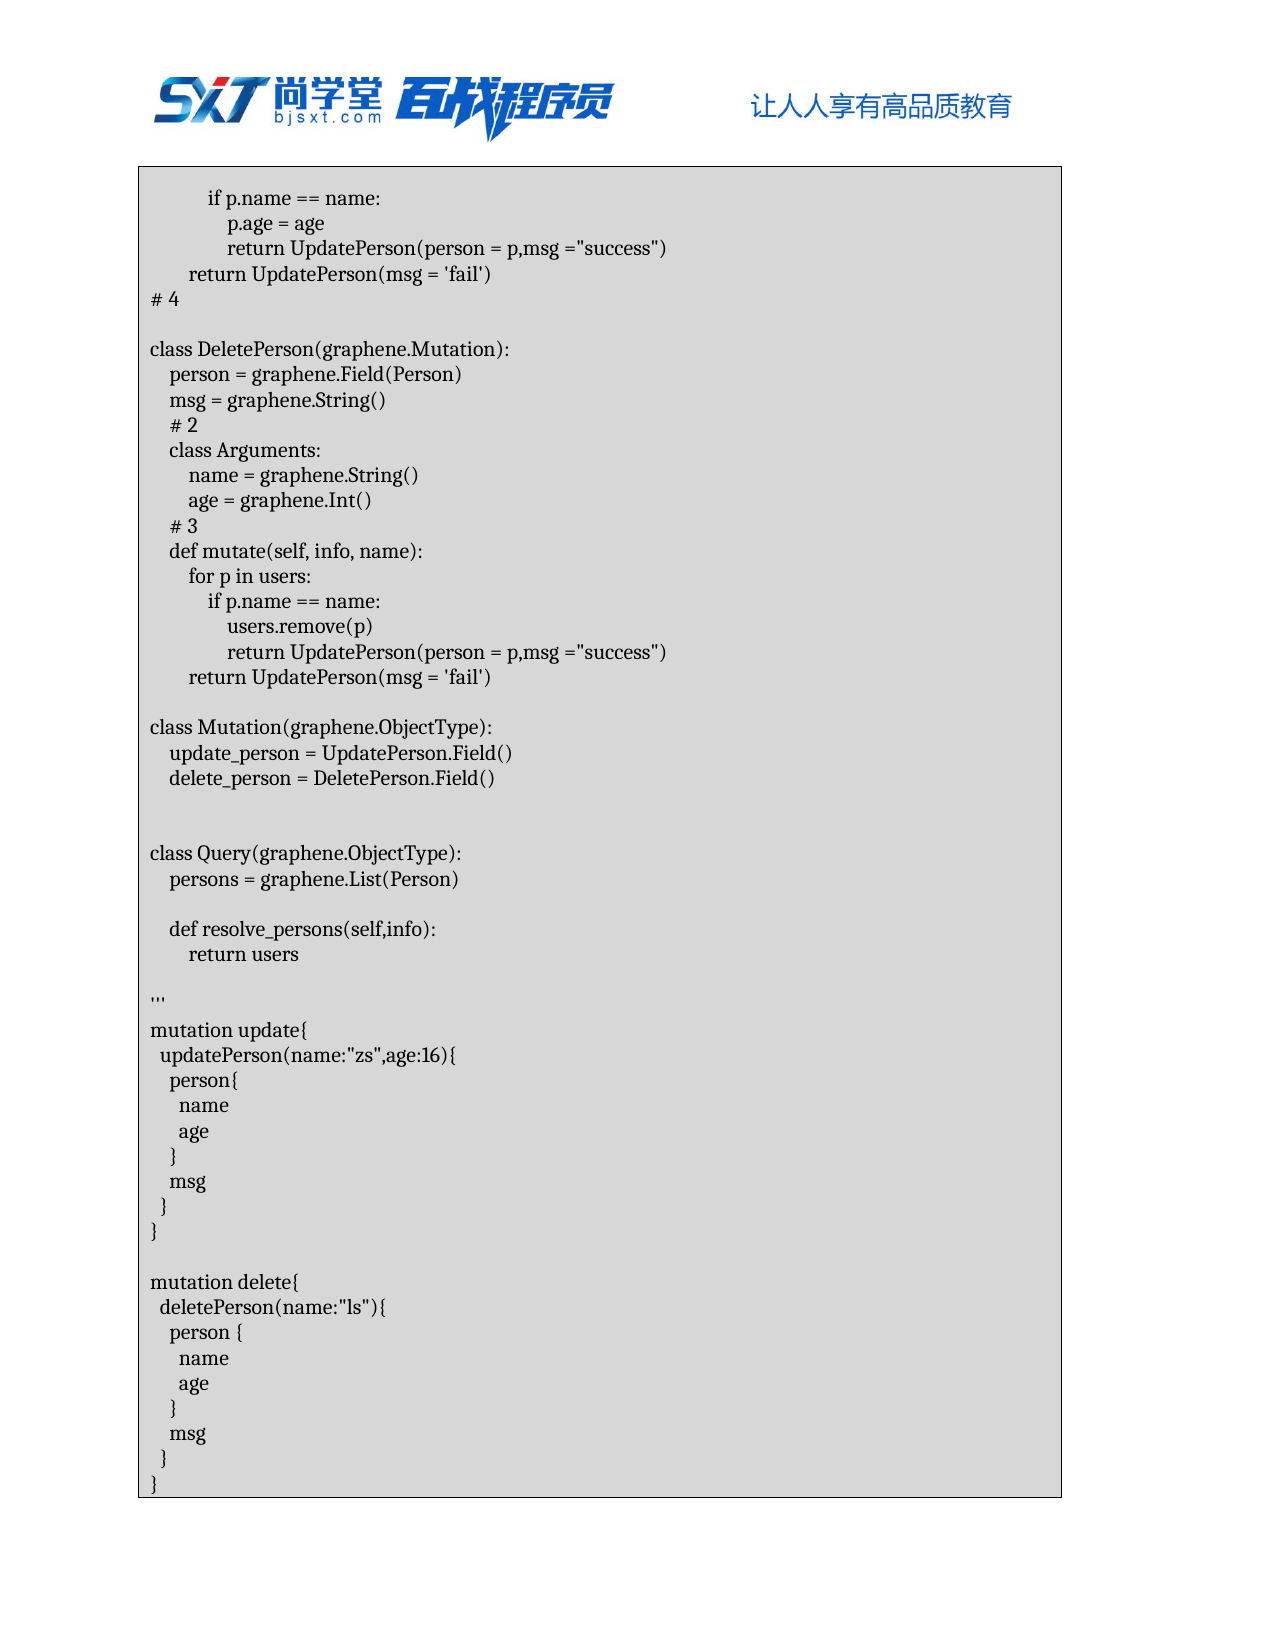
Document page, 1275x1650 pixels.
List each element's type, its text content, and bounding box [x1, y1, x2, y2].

picture [150, 77, 1016, 143]
